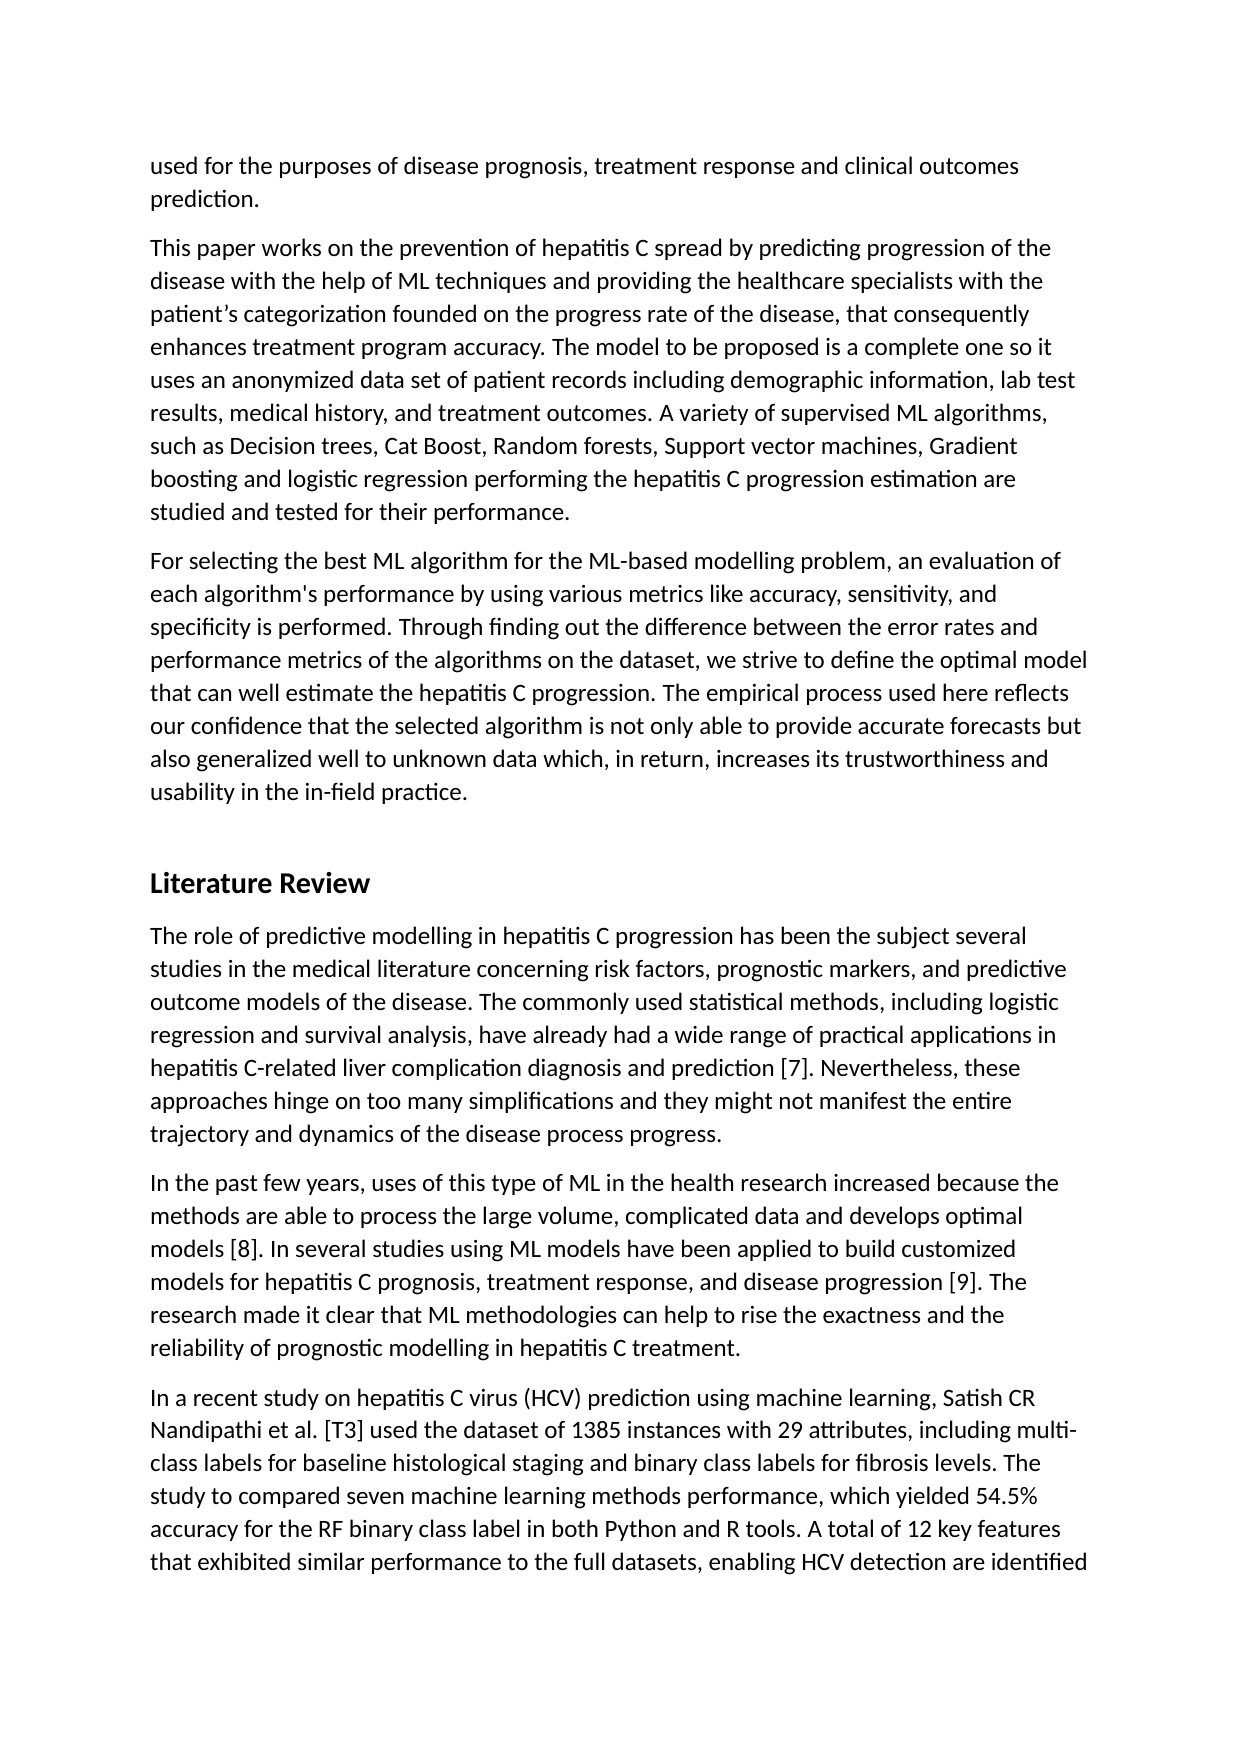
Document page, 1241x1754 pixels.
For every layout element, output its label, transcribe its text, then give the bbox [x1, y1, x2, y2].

text For selecting the best ML algorithm for the ML-based modelling problem, an evaluation of each algorithm's performance by using various metrics like accuracy, sensitivity, and specificity is performed. Through finding out the difference between the error rates and performance metrics of the algorithms on the dataset, we strive to define the optimal model that can well estimate the hepatitis C progression. The empirical process used here reflects our confidence that the selected algorithm is not only able to provide accurate forecasts but also generalized well to unknown data which, in return, increases its trustworthiness and usability in the in-field practice. [150, 545, 1090, 806]
text This paper works on the prevention of hepatitis C spread by predicting progression of the disease with the help of ML techniques and providing the healthcare specialists with the patient’s categorization founded on the progress rate of the disease, that consequently enhances treatment program accuracy. The model to be proposed is a complete one so it uses an anonymized data set of patient records including demographic information, lab test results, medical history, and treatment outcomes. A variety of supervised ML algorithms, such as Decision trees, Cat Boost, Random forests, Support vector machines, Gradient boosting and logistic regression performing the hepatitis C progression estimation are studied and tested for their performance. [150, 232, 1090, 526]
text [150, 150, 1090, 213]
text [150, 1382, 1090, 1577]
text The role of predictive modelling in hepatitis C progression has been the subject several studies in the medical literature concerning risk factors, prognostic markers, and predictive outcome models of the disease. The commonly used statistical methods, including logistic regression and survival analysis, have already had a wide range of practical applications in hepatitis C-related liver complication diagnosis and prediction [7]. Nevertheless, these approaches hinge on too many simplifications and they might not manifest the entire trajectory and dynamics of the disease process progress. [150, 920, 1090, 1148]
text Literature Review [150, 864, 1090, 901]
text In the past few years, uses of this type of ML in the health research increased because the methods are able to process the large volume, complicated data and develops optimal models [8]. In several studies using ML models have been applied to build customized models for hepatitis C prognosis, treatment response, and disease progression [9]. The research made it clear that ML methodologies can help to rise the exactness and the reliability of prognostic modelling in hepatitis C treatment. [150, 1167, 1090, 1363]
